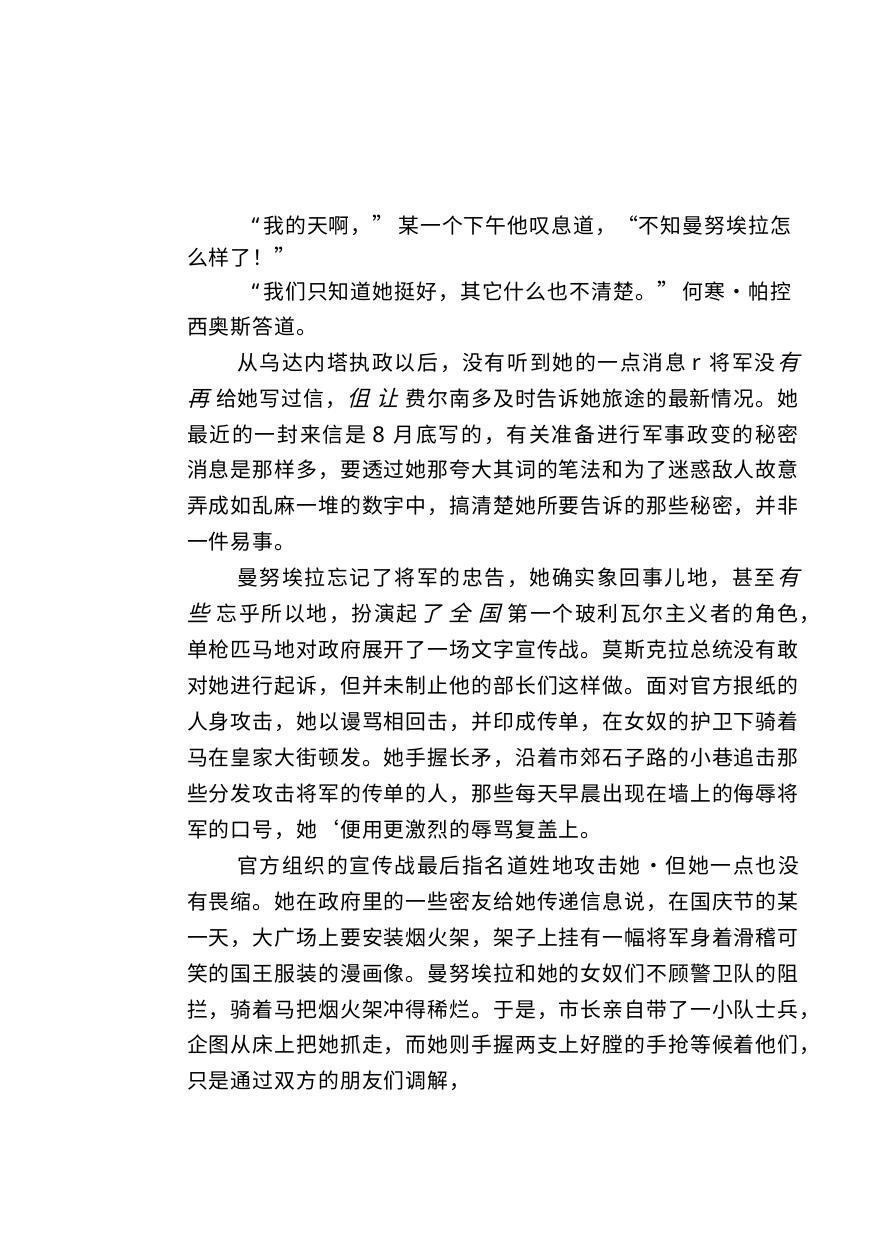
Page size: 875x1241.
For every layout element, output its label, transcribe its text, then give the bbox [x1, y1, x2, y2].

text “我们只知道她挺好，其它什么也不清楚。”何寒•帕控西奥斯答道。 [187, 272, 799, 341]
text 从乌达内塔执政以后，没有听到她的一点消息r将军没有再给她写过信，伹让费尔南多及时告诉她旅途的最新情况。她最近的一封来信是8月底写的，有关准备进行军事政变的秘密消息是那样多，要透过她那夸大其词的笔法和为了迷惑敌人故意弄成如乱麻一堆的数宇中，搞清楚她所要告诉的那些秘密，并非一件易事。 [187, 341, 799, 557]
text 曼努埃拉忘记了将军的忠告，她确实象回事儿地，甚至有些忘乎所以地，扮演起了全国第一个玻利瓦尔主义者的角色，单枪匹马地对政府展开了一场文字宣传战。莫斯克拉总统没有敢对她进行起诉，但并未制止他的部长们这样做。面对官方拫纸的人身攻击，她以谩骂相回击，并印成传单，在女奴的护卫下骑着马在皇家大街顿发。她手握长矛，沿着市郊石子路的小巷追击那些分发攻击将军的传单的人，那些每天早晨出现在墙上的侮辱将军的口号，她‘便用更激烈的辱骂复盖上。 [187, 557, 799, 844]
text “我的天啊，”某一个下午他叹息道，“不知曼努埃拉怎么样了！” [187, 207, 799, 272]
text 官方组织的宣传战最后指名道姓地攻击她•但她一点也没有畏缩。她在政府里的一些密友给她传递信息说，在国庆节的某一天，大广场上要安装烟火架，架子上挂有一幅将军身着滑稽可笑的国王服装的漫画像。曼努埃拉和她的女奴们不顾警卫队的阻拦，骑着马把烟火架冲得稀烂。于是，市长亲自带了一小队士兵，企图从床上把她抓走，而她则手握两支上好膛的手抢等候着他们，只是通过双方的朋友们调解， [187, 844, 799, 1096]
